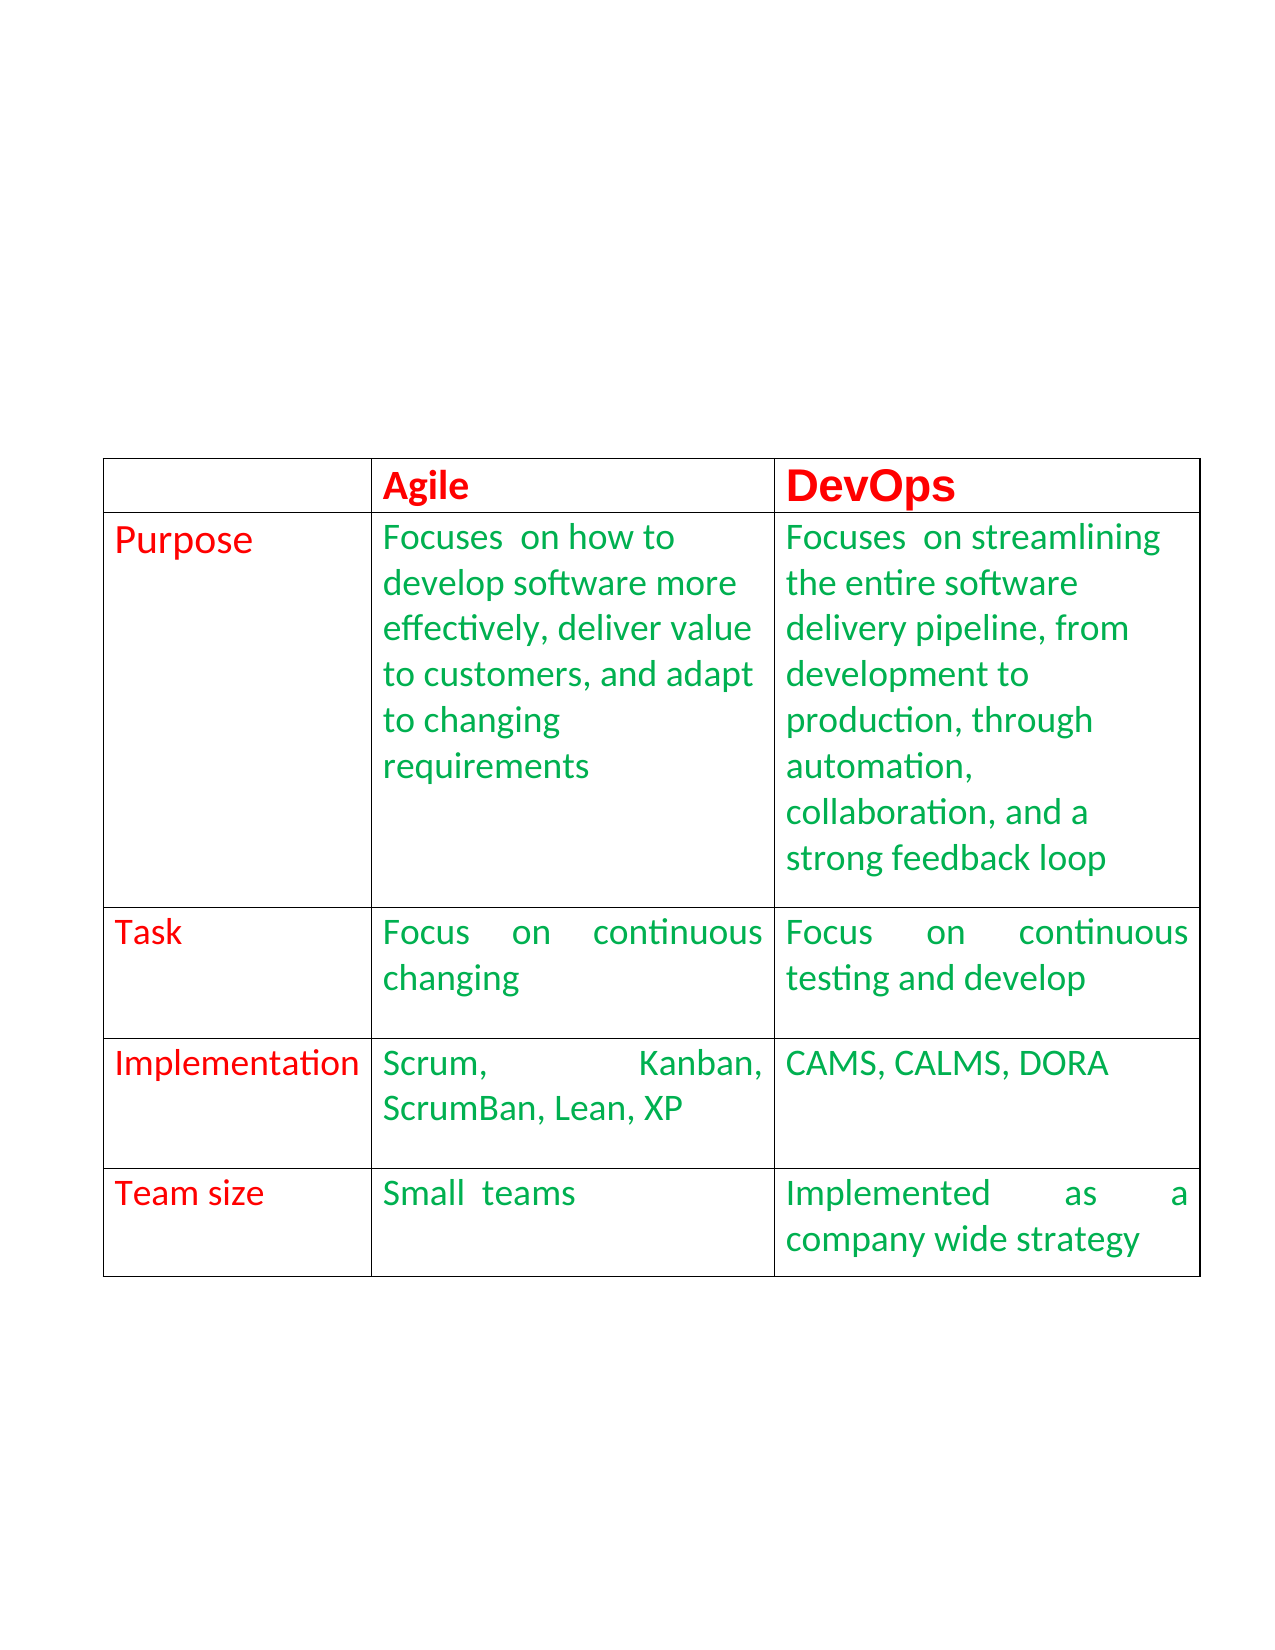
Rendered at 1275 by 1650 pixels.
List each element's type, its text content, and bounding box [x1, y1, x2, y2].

table_header DevOps [775, 459, 1199, 512]
table_cell Small teams [372, 1169, 774, 1276]
table_cell Focuses on streamlining the entire software delivery pipeline, from development to production, through automation, collaboration, and a strong feedback loop [775, 513, 1199, 907]
table_cell Team size [104, 1169, 371, 1276]
table_cell Implemented as a company wide strategy [775, 1169, 1199, 1276]
table_cell Focuses on how to develop software more effectively, deliver value to customers, and adapt to changing requirements [372, 513, 774, 907]
table_cell Focus on continuous testing and develop [775, 908, 1199, 1037]
table_cell Implementation [104, 1039, 371, 1168]
table_cell Focus on continuous changing [372, 908, 774, 1037]
table_header Agile [372, 459, 774, 512]
table_cell Purpose [104, 513, 371, 907]
table_cell Task [104, 908, 371, 1037]
table_cell CAMS, CALMS, DORA [775, 1039, 1199, 1168]
table_cell Scrum, Kanban, ScrumBan, Lean, XP [372, 1039, 774, 1168]
table_header [104, 459, 371, 512]
